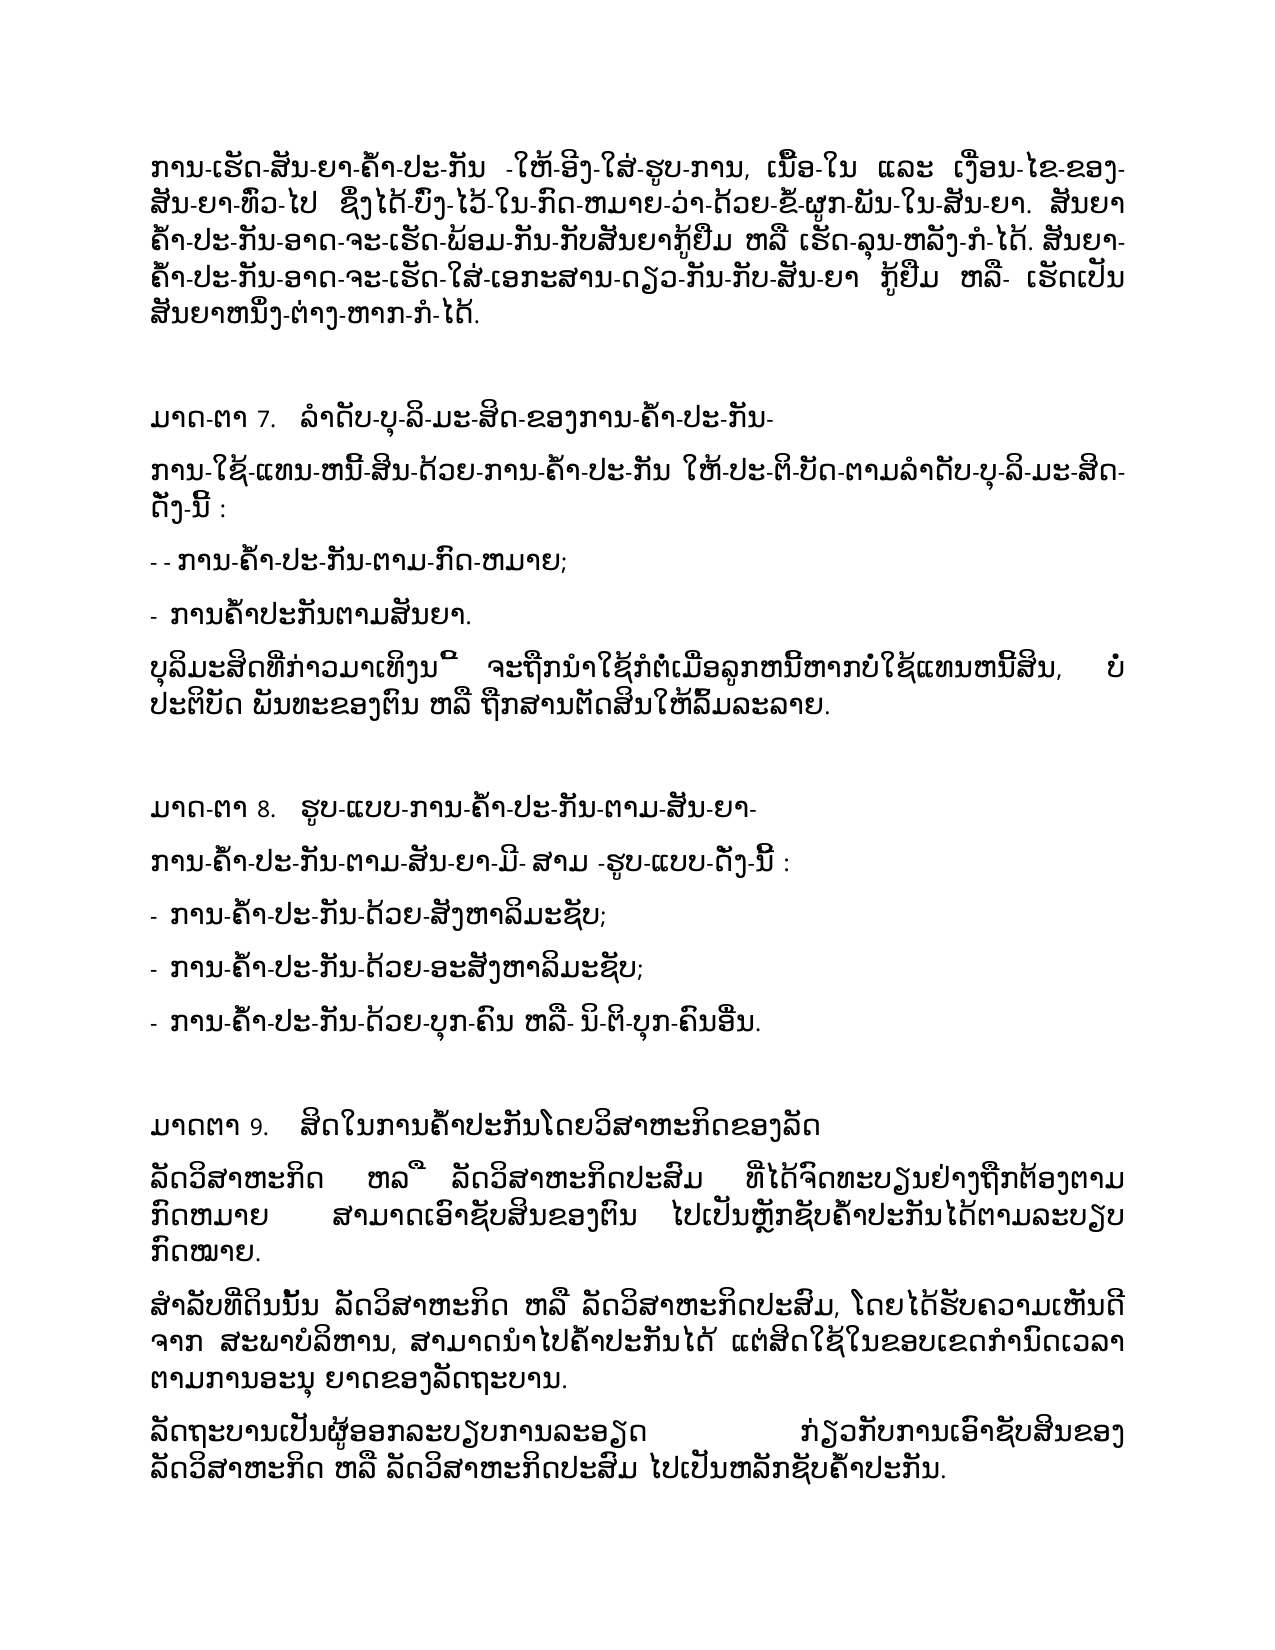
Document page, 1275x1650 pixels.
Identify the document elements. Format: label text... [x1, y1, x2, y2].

text ມາດ-ຕາ 7. ລຳດັບ-ບຸ-ລິ-ມະ-ສິດ-ຂອງການ-ຄ້ຳ-ປະ-ກັນ- [150, 400, 1125, 434]
text ມາດຕາ 9. ສິດໃນການຄ້ຳປະກັນໂດຍວິສາຫະກິດຂອງລັດ [150, 1108, 1125, 1142]
text - ການຄ້ຳປະກັນຕາມສັນຍາ. [150, 597, 1125, 631]
text ມາດ-ຕາ 8. ຮູບ-ແບບ-ການ-ຄ້ຳ-ປະ-ກັນ-ຕາມ-ສັນ-ຍາ- [150, 791, 1125, 825]
text - ການ-ຄ້ຳ-ປະ-ກັນ-ດ້ວຍ-ບຸກ-ຄົນ ຫລື- ນິ-ຕິ-ບຸກ-ຄົນອື່ນ. [150, 1004, 1125, 1038]
text - ການ-ຄ້ຳ-ປະ-ກັນ-ດ້ວຍ-ອະສັງຫາລິມະຊັບ; [150, 951, 1125, 985]
text ການ-ຄ້ຳ-ປະ-ກັນ-ຕາມ-ສັນ-ຍາ-ມີ- ສາມ -ຮູບ-ແບບ-ດັ່ງ-ນີ້ : [150, 844, 1125, 878]
text ລັດວິສາຫະກິດ ຫລື ລັດວິສາຫະກິດປະສົມ ທີ່ໄດ້ຈົດທະບຽນຢ່າງຖືກຕ້ອງຕາມກົດຫມາຍ ສາມາດເອົາຊັບສິນຂອງຕົນ ໄປເປັນຫຼັກຊັບຄ້ຳປະກັນໄດ້ຕາມລະບຽບກົດໝາຍ. [150, 1161, 1125, 1268]
text ບຸລິມະສິດທີ່ກ່າວມາເທິງນີ້ ຈະຖືກນຳໃຊ້ກໍຕໍ່ເມື່ອລູກຫນີ້ຫາກບໍ່ໃຊ້ແທນຫນີ້ສິນ, ບໍ່ປະຕິບັດ ພັນທະຂອງຕົນ ຫລື ຖືກສານຕັດສິນໃຫ້ລົ້ມລະລາຍ. [150, 650, 1125, 721]
text ສຳລັບທີ່ດິນນັ້ນ ລັດວິສາຫະກິດ ຫລື ລັດວິສາຫະກິດປະສົມ, ໂດຍໄດ້ຮັບຄວາມເຫັນດີຈາກ ສະພາບໍລິຫານ, ສາມາດນຳໄປຄ້ຳປະກັນໄດ້ ແຕ່ສິດໃຊ້ໃນຂອບເຂດກຳນົດເວລາ ຕາມການອະນຸ ຍາດຂອງລັດຖະບານ. [150, 1288, 1125, 1395]
text - ການ-ຄ້ຳ-ປະ-ກັນ-ດ້ວຍ-ສັງຫາລິມະຊັບ; [150, 897, 1125, 931]
text - - ການ-ຄ້ຳ-ປະ-ກັນ-ຕາມ-ກົດ-ຫມາຍ; [150, 544, 1125, 578]
text ລັດຖະບານເປັນຜູ້ອອກລະບຽບການລະອຽດ ກ່ຽວກັບການເອົາຊັບສິນຂອງລັດວິສາຫະກິດ ຫລື ລັດວິສາຫະກິດປະສົມ ໄປເປັນຫລັກຊັບຄ້ຳປະກັນ. [150, 1414, 1125, 1485]
text ການ-ໃຊ້-ແທນ-ຫນີ້-ສິນ-ດ້ວຍ-ການ-ຄ້ຳ-ປະ-ກັນ ໃຫ້-ປະ-ຕິ-ບັດ-ຕາມລຳດັບ-ບຸ-ລິ-ມະ-ສິດ-ດັ່ງ-ນີ້ : [150, 454, 1125, 524]
text ການ-ເຮັດ-ສັນ-ຍາ-ຄ້ຳ-ປະ-ກັນ -ໃຫ້-ອີງ-ໃສ່-ຮູບ-ການ, ເນື້ອ-ໃນ ແລະ ເງື່ອນ-ໄຂ-ຂອງ-ສັນ-ຍາ-ທົ່ວ-ໄປ ຊຶ່ງໄດ້-ບົ່ງ-ໄວ້-ໃນ-ກົດ-ຫມາຍ-ວ່າ-ດ້ວຍ-ຂໍ້-ຜູກ-ພັນ-ໃນ-ສັນ-ຍາ. ສັນຍາຄ້ຳ-ປະ-ກັນ-ອາດ-ຈະ-ເຮັດ-ພ້ອມ-ກັນ-ກັບສັນຍາກູ້ຢືມ ຫລື ເຮັດ-ລຸນ-ຫລັງ-ກໍ-ໄດ້. ສັນຍາ-ຄ້ຳ-ປະ-ກັນ-ອາດ-ຈະ-ເຮັດ-ໃສ່-ເອກະສານ-ດຽວ-ກັນ-ກັບ-ສັນ-ຍາ ກູ້ຢືມ ຫລື- ເຮັດເປັນສັນຍາຫນຶ່ງ-ຕ່າງ-ຫາກ-ກໍ-ໄດ້. [150, 150, 1125, 331]
